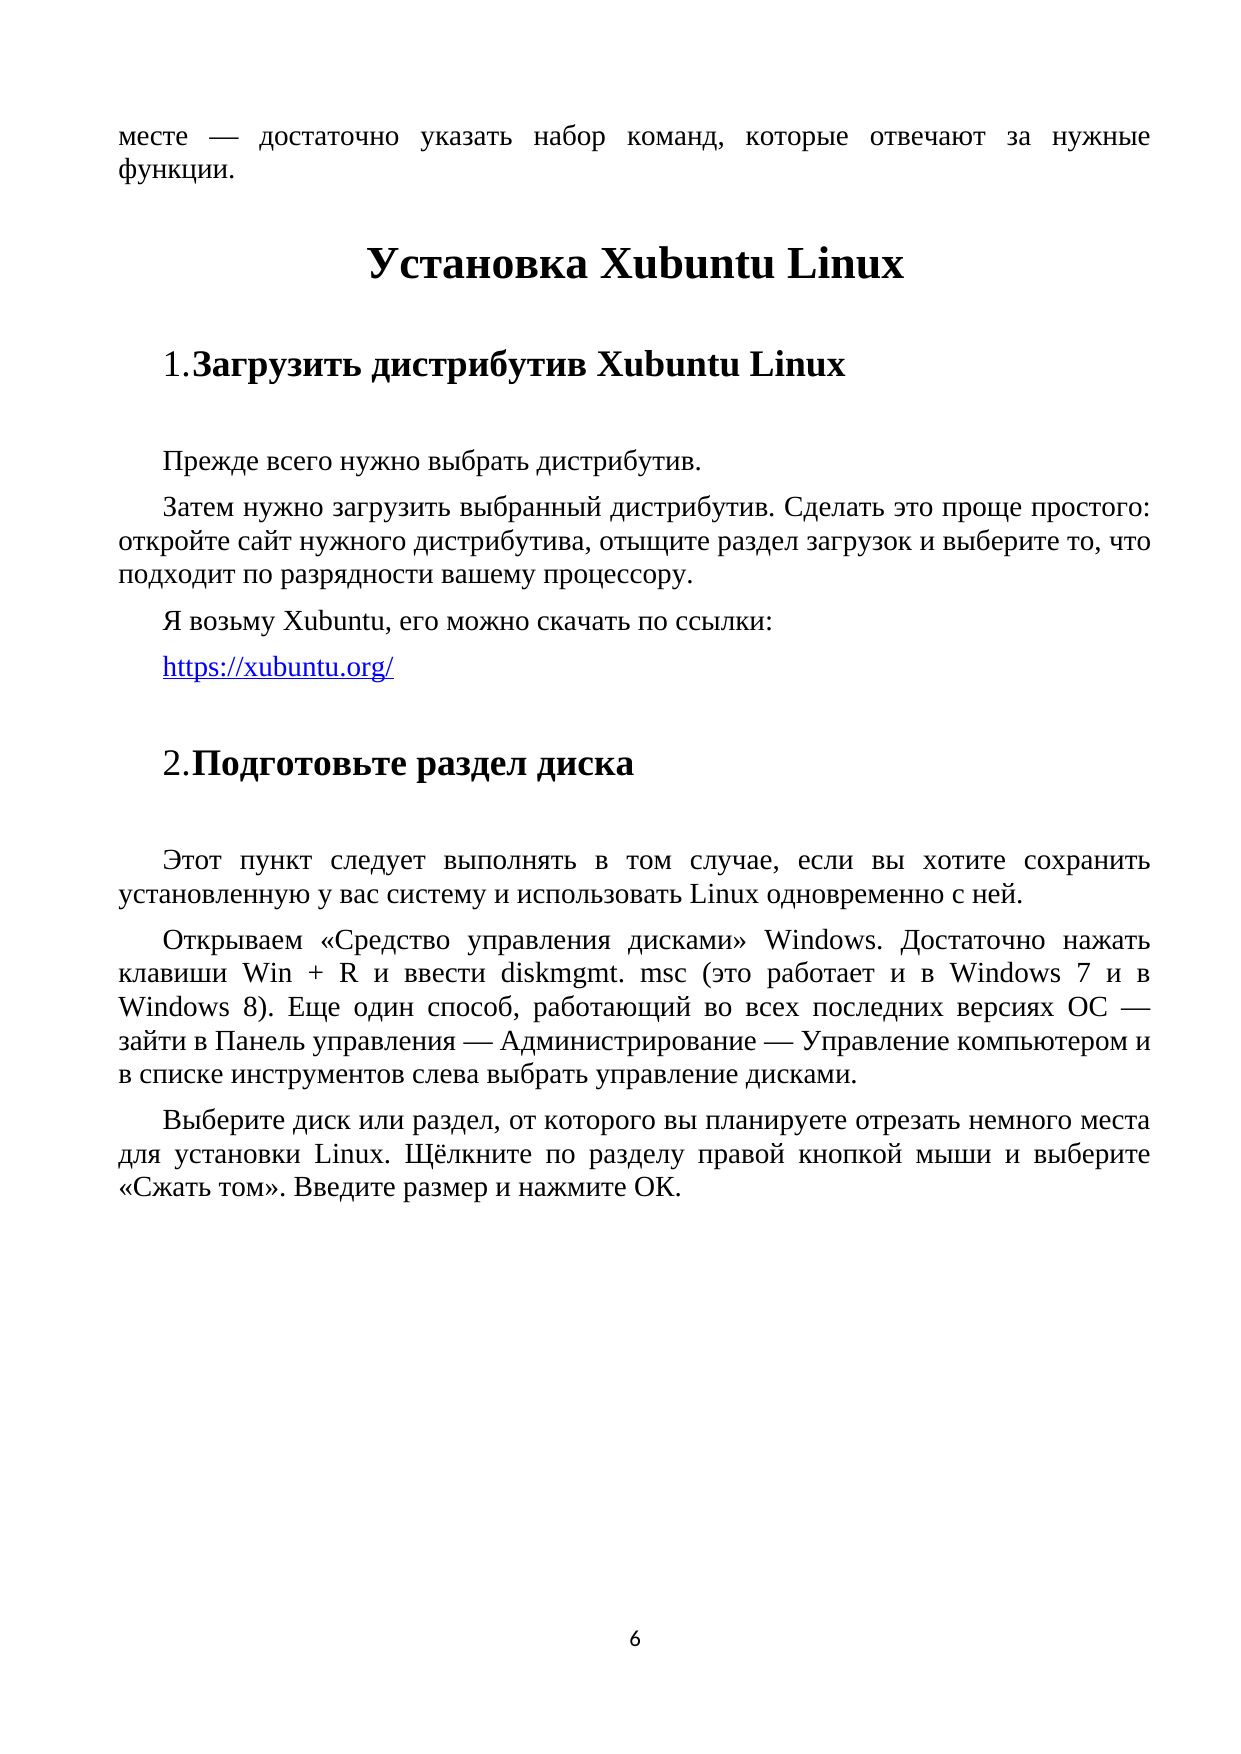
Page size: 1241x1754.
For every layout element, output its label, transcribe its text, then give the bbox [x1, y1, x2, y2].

text Выберите диск или раздел, от которого вы планируете отрезать немного места для установки Linux. Щёлкните по разделу правой кнопкой мыши и выберите «Сжать том». Введите размер и нажмите ОК. [118, 1102, 1152, 1203]
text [118, 118, 1152, 185]
text 1. Загрузить дистрибутив Xubuntu Linux [118, 342, 1152, 385]
text Этот пункт следует выполнять в том случае, если вы хотите сохранить установленную у вас систему и использовать Linux одновременно с ней. [118, 842, 1152, 909]
text https://xubuntu.org/ [118, 649, 1152, 682]
text Прежде всего нужно выбрать дистрибутив. [118, 443, 1152, 477]
subtitle Установка Xubuntu Linux [118, 235, 1152, 288]
text 2. Подготовьте раздел диска [118, 741, 1152, 784]
text Затем нужно загрузить выбранный дистрибутив. Сделать это проще простого: откройте сайт нужного дистрибутива, отыщите раздел загрузок и выберите то, что подходит по разрядности вашему процессору. [118, 489, 1152, 590]
text Я возьму Xubuntu, его можно скачать по ссылки: [118, 603, 1152, 636]
text Открываем «Средство управления дисками» Windows. Достаточно нажать клавиши Win + R и ввести diskmgmt. msc (это работает и в Windows 7 и в Windows 8). Еще один способ, работающий во всех последних версиях ОС — зайти в Панель управления — Администрирование — Управление компьютером и в списке инструментов слева выбрать управление дисками. [118, 922, 1152, 1090]
